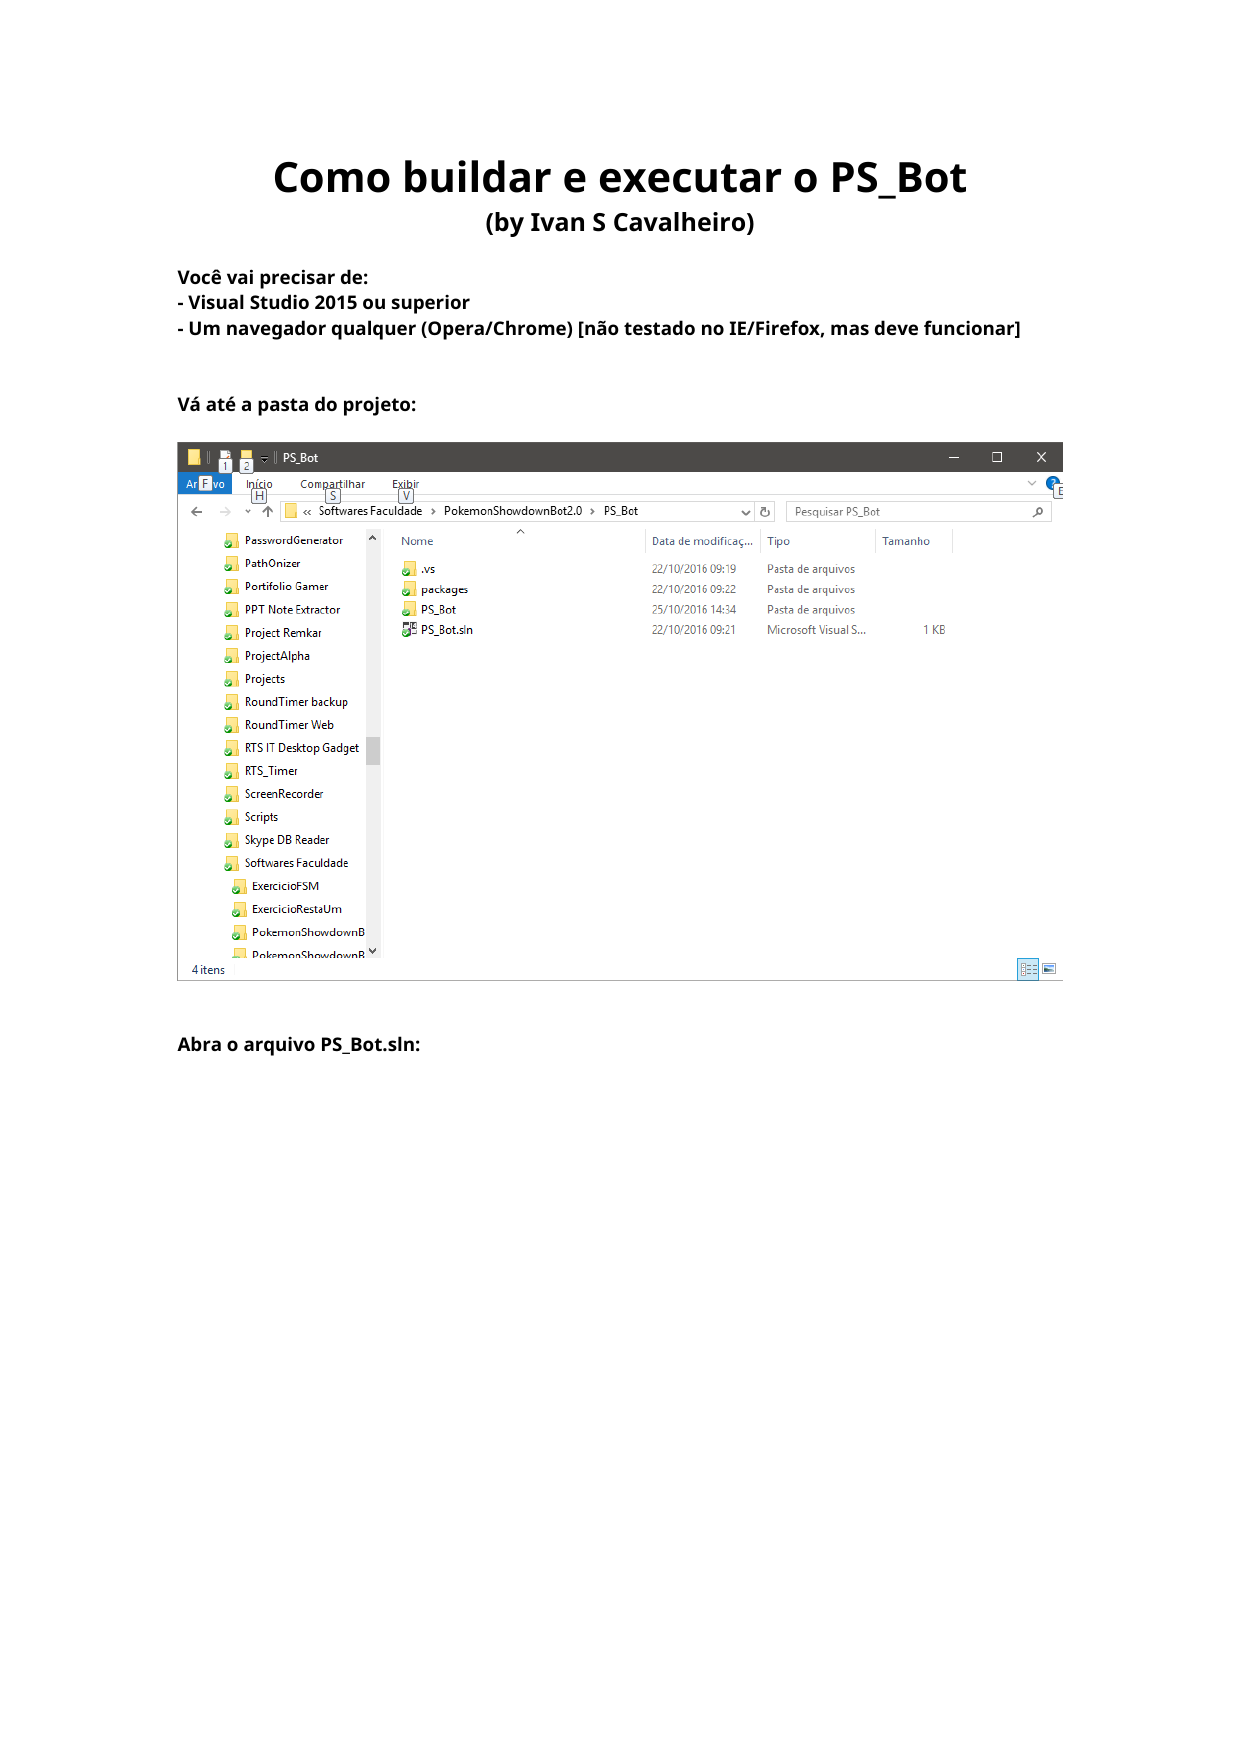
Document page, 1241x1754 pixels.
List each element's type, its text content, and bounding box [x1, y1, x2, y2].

text Vá até a pasta do projeto: [177, 392, 1063, 417]
text Como buildar e executar o PS_Bot [177, 148, 1063, 204]
picture [177, 442, 1063, 981]
text Abra o arquivo PS_Bot.sln: [177, 1031, 1063, 1057]
text Você vai precisar de: [177, 264, 1063, 289]
text - Visual Studio 2015 ou superior [177, 289, 1063, 315]
text - Um navegador qualquer (Opera/Chrome) [não testado no IE/Firefox, mas deve funcionar] [177, 315, 1063, 341]
text (by Ivan S Cavalheiro) [177, 204, 1063, 238]
